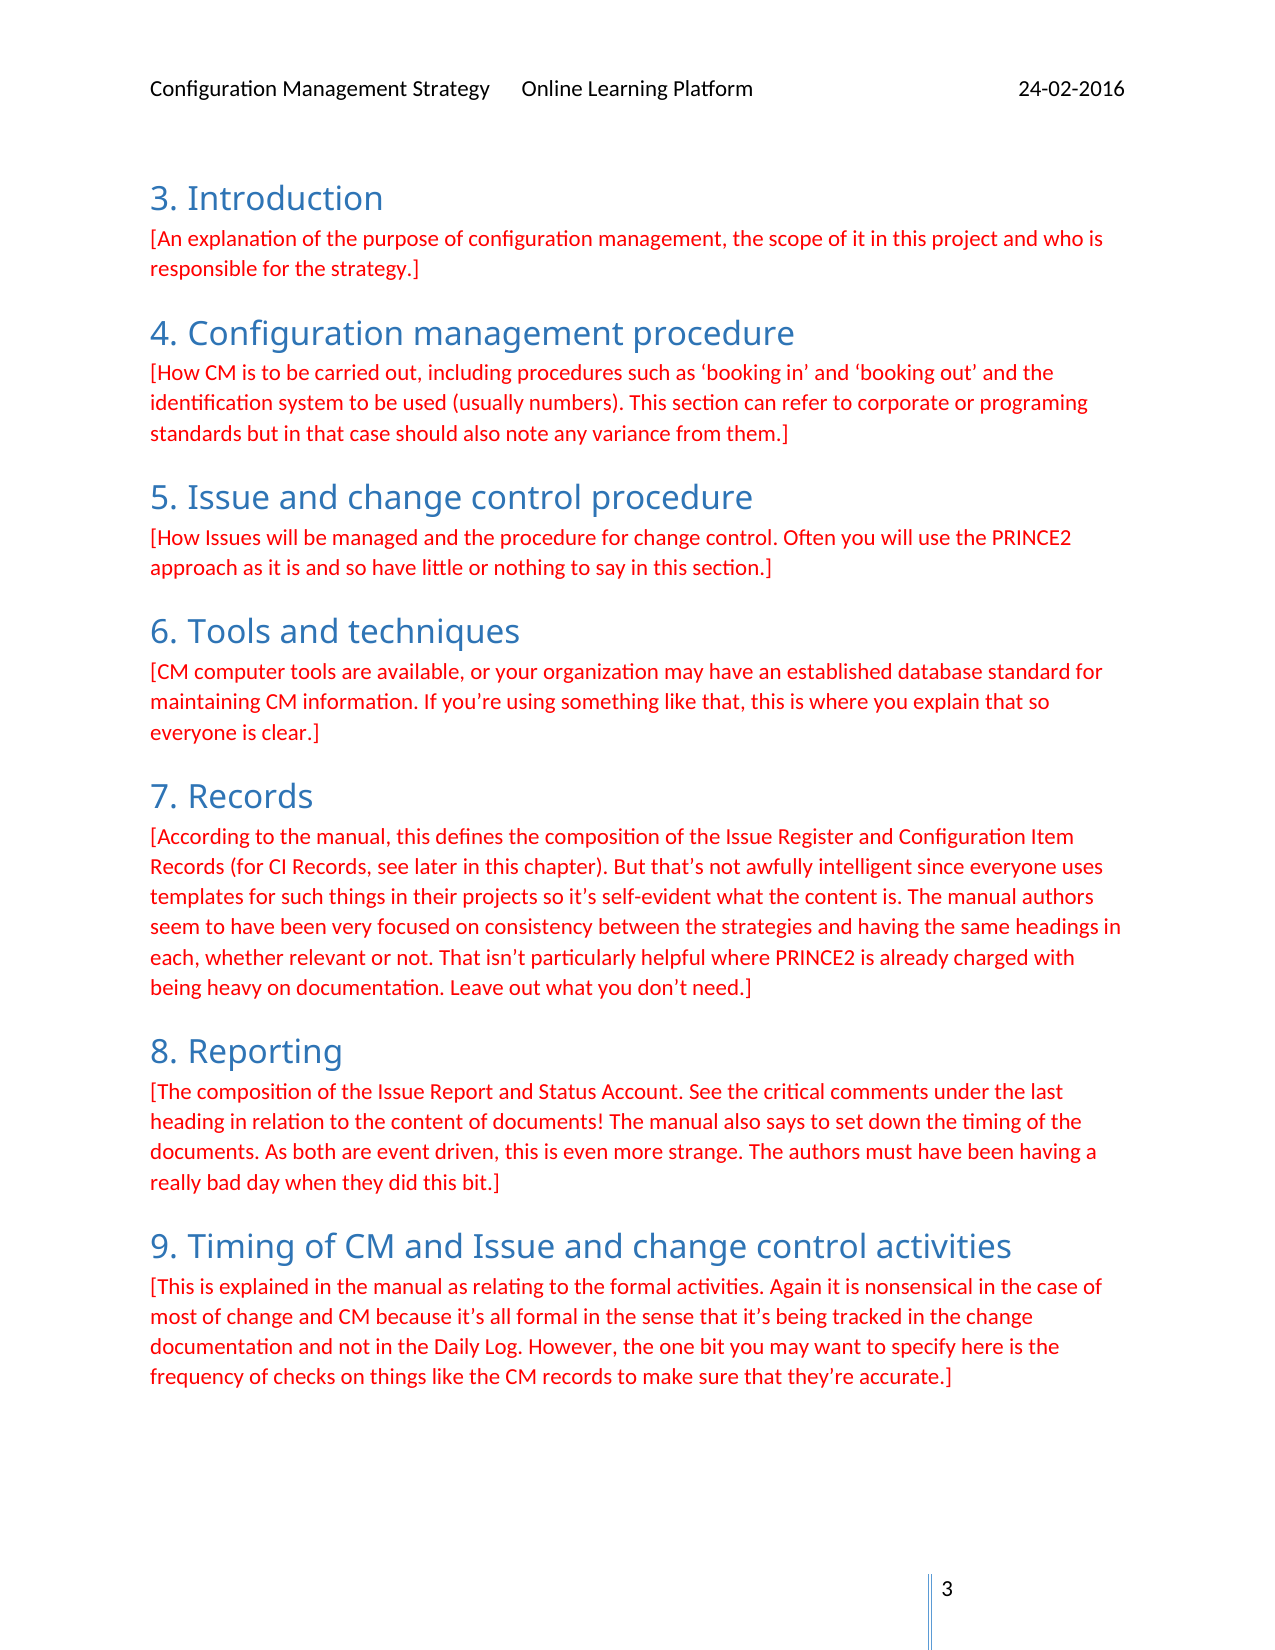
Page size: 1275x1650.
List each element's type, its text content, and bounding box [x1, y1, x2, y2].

text [This is explained in the manual as relating to the formal activities. Again it is nonsensical in the case of most of change and CM because it’s all formal in the sense that it’s being tracked in the change documentation and not in the Daily Log. However, the one bit you may want to specify here is the frequency of checks on things like the CM records to make sure that they’re accurate.] [150, 1272, 1125, 1391]
text [How Issues will be managed and the procedure for change control. Often you will use the PRINCE2 approach as it is and so have little or nothing to say in this section.] [150, 523, 1125, 581]
text [According to the manual, this defines the composition of the Issue Register and Configuration Item Records (for CI Records, see later in this chapter). But that’s not awfully intelligent since everyone uses templates for such things in their projects so it’s self-evident what the content is. The manual authors seem to have been very focused on consistency between the strategies and having the same headings in each, whether relevant or not. That isn’t particularly helpful where PRINCE2 is already charged with being heavy on documentation. Leave out what you don’t need.] [150, 822, 1125, 1001]
subtitle Reporting [150, 1028, 1125, 1073]
subtitle Issue and change control procedure [150, 474, 1125, 519]
subtitle Timing of CM and Issue and change control activities [150, 1223, 1125, 1268]
text [The composition of the Issue Report and Status Account. See the critical comments under the last heading in relation to the content of documents! The manual also says to set down the timing of the documents. As both are event driven, this is even more strange. The authors must have been having a really bad day when they did this bit.] [150, 1077, 1125, 1196]
text [CM computer tools are available, or your organization may have an established database standard for maintaining CM information. If you’re using something like that, this is where you explain that so everyone is clear.] [150, 657, 1125, 746]
subtitle Introduction [150, 175, 1125, 220]
text [An explanation of the purpose of configuration management, the scope of it in this project and who is responsible for the strategy.] [150, 224, 1125, 282]
subtitle Tools and techniques [150, 608, 1125, 654]
text [How CM is to be carried out, including procedures such as ‘booking in’ and ‘booking out’ and the identification system to be used (usually numbers). This section can refer to corporate or programing standards but in that case should also note any variance from them.] [150, 358, 1125, 447]
subtitle Records [150, 773, 1125, 818]
subtitle Configuration management procedure [150, 309, 1125, 355]
